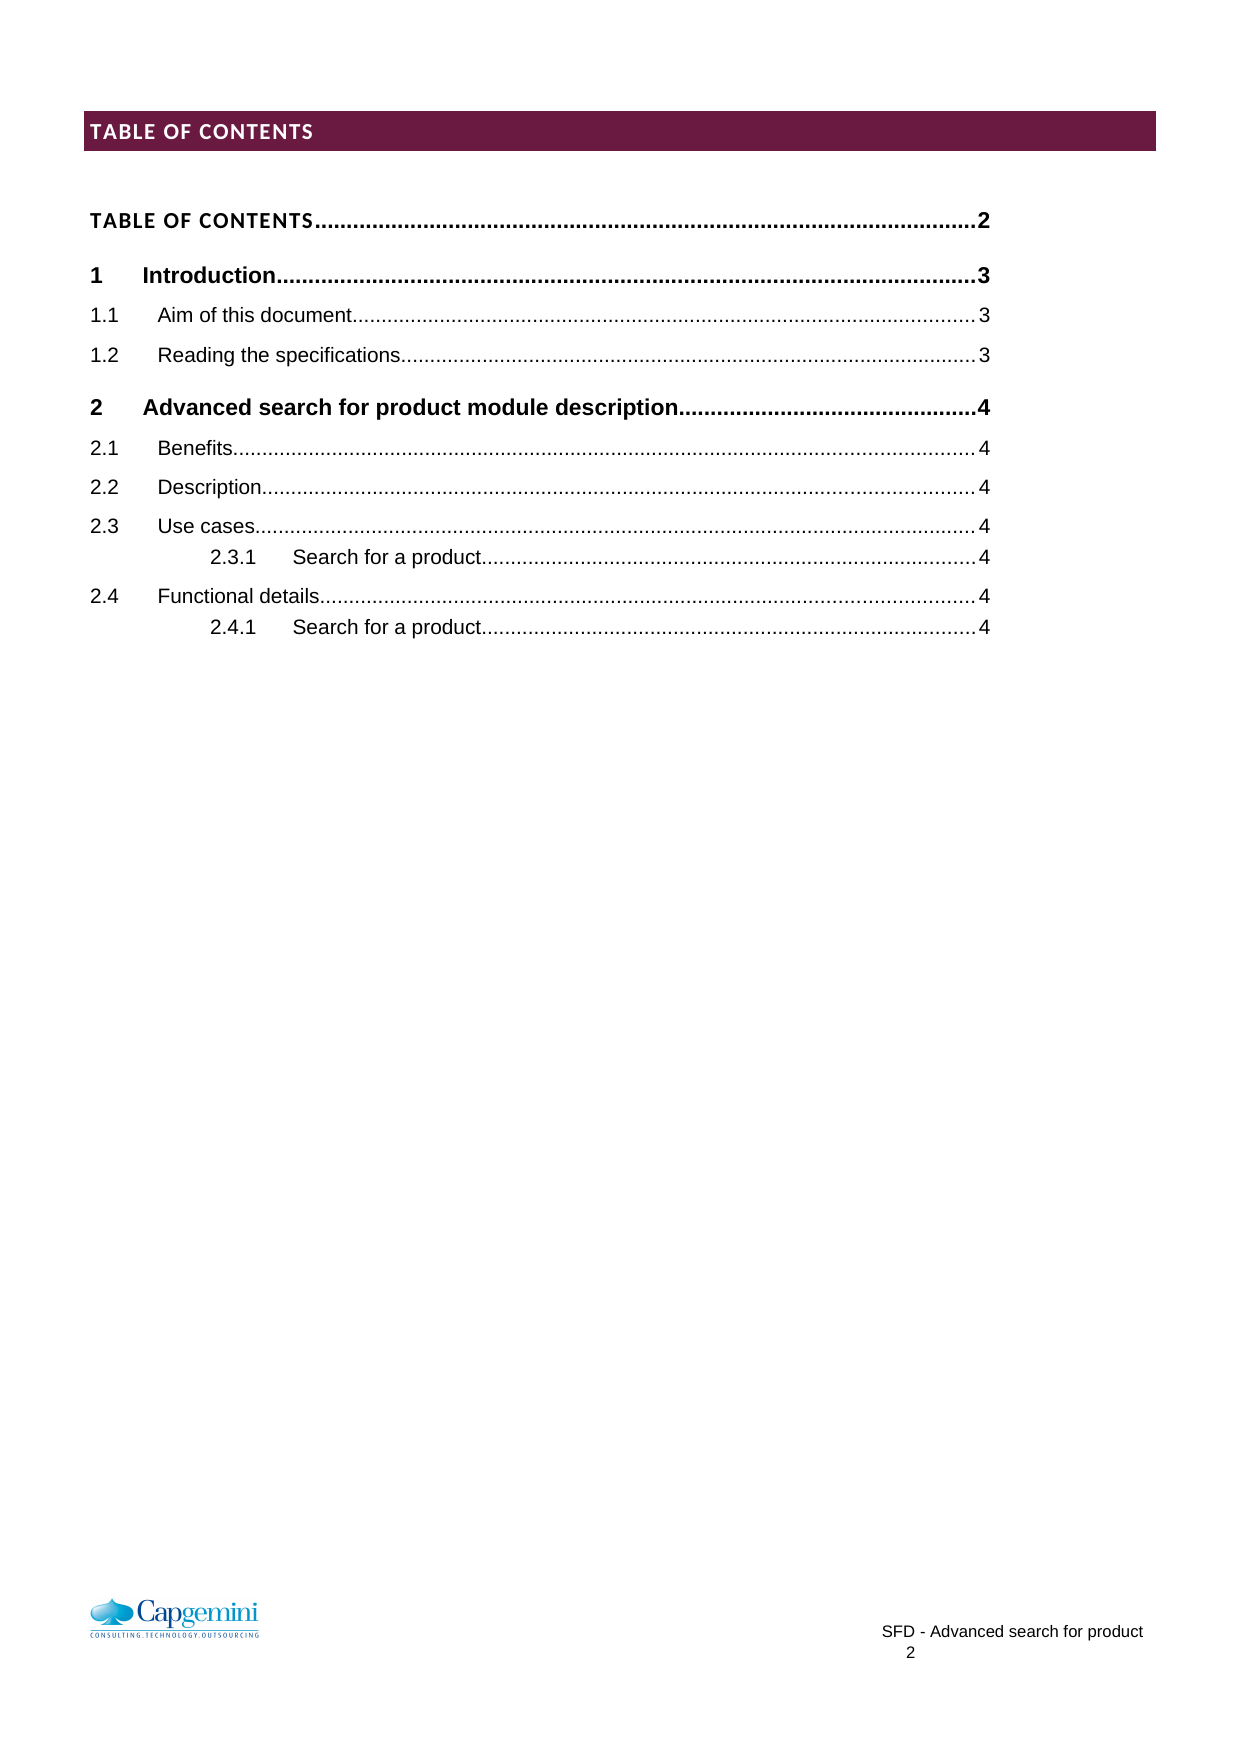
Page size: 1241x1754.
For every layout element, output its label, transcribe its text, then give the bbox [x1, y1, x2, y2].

text 2.4.1 Search for a product 4 [210, 615, 1120, 639]
subtitle Table of Contents [90, 117, 1150, 145]
text 2 Advanced search for product module description 4 [90, 394, 1120, 420]
text Table of Contents 2 [90, 206, 1120, 234]
text 2.4 Functional details 4 [90, 584, 1120, 608]
picture [90, 1598, 259, 1638]
text 2.2 Description 4 [90, 475, 1120, 499]
text 1 Introduction 3 [90, 262, 1120, 288]
text 2.3 Use cases 4 [90, 514, 1120, 538]
text 2.3.1 Search for a product 4 [210, 545, 1120, 569]
text 1.2 Reading the specifications 3 [90, 342, 1120, 366]
text 1.1 Aim of this document 3 [90, 303, 1120, 327]
text 2.1 Benefits 4 [90, 436, 1120, 459]
